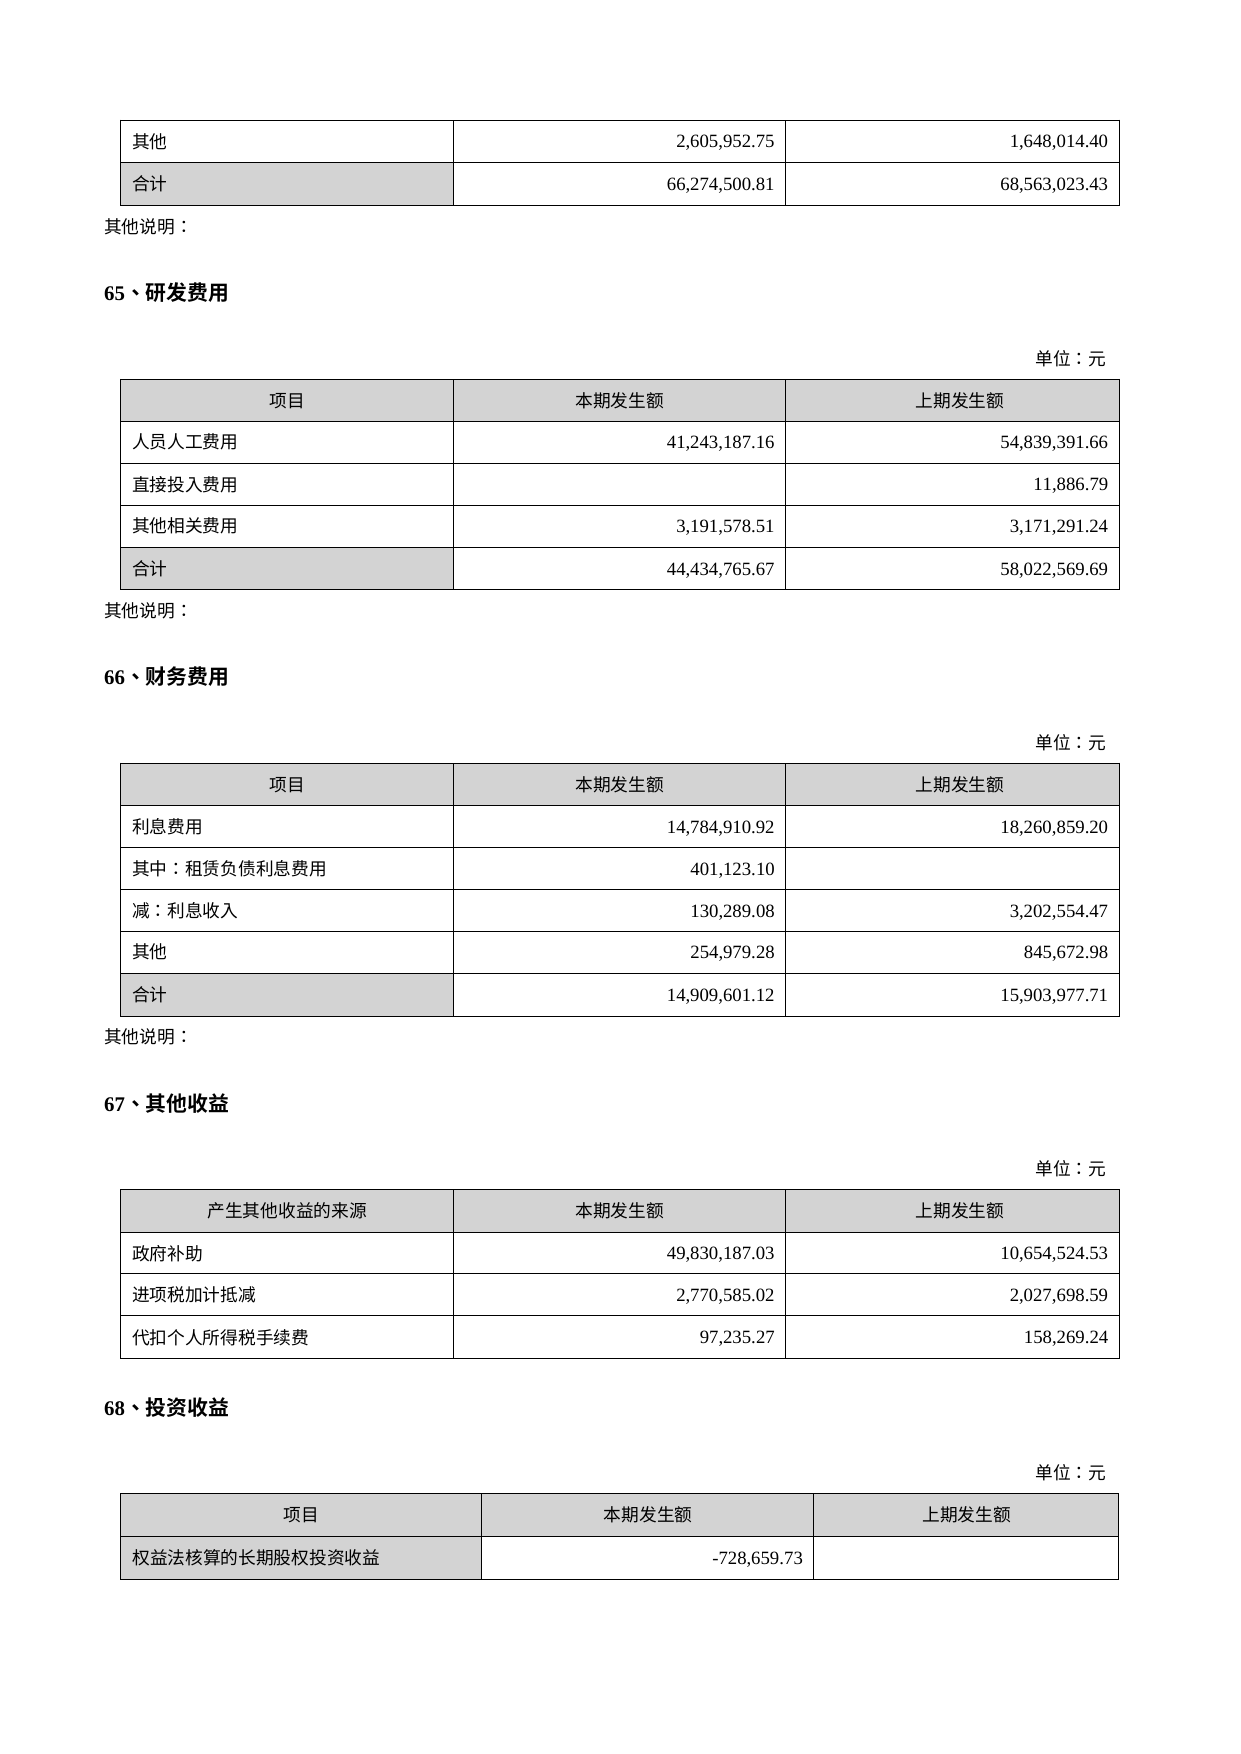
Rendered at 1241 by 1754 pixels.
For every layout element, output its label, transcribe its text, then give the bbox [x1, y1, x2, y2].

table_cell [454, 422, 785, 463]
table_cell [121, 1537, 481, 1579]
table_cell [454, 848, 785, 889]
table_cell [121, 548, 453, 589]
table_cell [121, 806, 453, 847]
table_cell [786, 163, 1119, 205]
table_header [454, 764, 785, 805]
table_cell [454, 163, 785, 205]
text 其他说明： [104, 1025, 1136, 1049]
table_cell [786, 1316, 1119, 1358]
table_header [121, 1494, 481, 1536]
subtitle 65、研发费用 [104, 278, 1136, 307]
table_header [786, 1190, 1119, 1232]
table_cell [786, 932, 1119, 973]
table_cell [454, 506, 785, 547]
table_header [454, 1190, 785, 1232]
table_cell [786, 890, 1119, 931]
text 单位：元 [1035, 1157, 1136, 1181]
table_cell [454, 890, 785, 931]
text 其他说明： [104, 598, 1136, 623]
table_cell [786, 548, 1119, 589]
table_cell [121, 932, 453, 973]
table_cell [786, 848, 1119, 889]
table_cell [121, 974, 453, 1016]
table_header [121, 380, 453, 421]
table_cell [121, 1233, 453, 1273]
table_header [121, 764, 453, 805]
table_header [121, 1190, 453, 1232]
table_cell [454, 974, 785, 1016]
text 其他说明： [104, 214, 1136, 238]
subtitle 67、其他收益 [104, 1089, 1136, 1117]
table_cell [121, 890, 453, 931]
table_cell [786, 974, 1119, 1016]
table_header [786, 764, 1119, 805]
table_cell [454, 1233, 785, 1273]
subtitle 68、投资收益 [104, 1393, 1136, 1421]
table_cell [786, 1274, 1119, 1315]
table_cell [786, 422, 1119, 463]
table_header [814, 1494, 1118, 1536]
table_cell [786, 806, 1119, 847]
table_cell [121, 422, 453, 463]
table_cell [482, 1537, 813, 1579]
subtitle 66、财务费用 [104, 662, 1136, 691]
text 单位：元 [1035, 346, 1136, 370]
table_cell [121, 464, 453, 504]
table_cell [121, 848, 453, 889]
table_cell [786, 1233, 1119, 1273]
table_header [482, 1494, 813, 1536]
text 单位：元 [1035, 1461, 1136, 1485]
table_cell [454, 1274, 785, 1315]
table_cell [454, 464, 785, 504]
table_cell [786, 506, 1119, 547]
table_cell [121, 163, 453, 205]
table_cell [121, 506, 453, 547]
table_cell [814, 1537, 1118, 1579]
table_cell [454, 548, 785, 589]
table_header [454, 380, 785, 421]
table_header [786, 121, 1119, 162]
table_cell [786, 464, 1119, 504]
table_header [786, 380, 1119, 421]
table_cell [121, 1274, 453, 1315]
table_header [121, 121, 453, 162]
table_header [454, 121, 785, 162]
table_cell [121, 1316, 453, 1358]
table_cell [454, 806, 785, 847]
text 单位：元 [1035, 730, 1136, 754]
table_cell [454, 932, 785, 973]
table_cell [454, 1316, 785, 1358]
